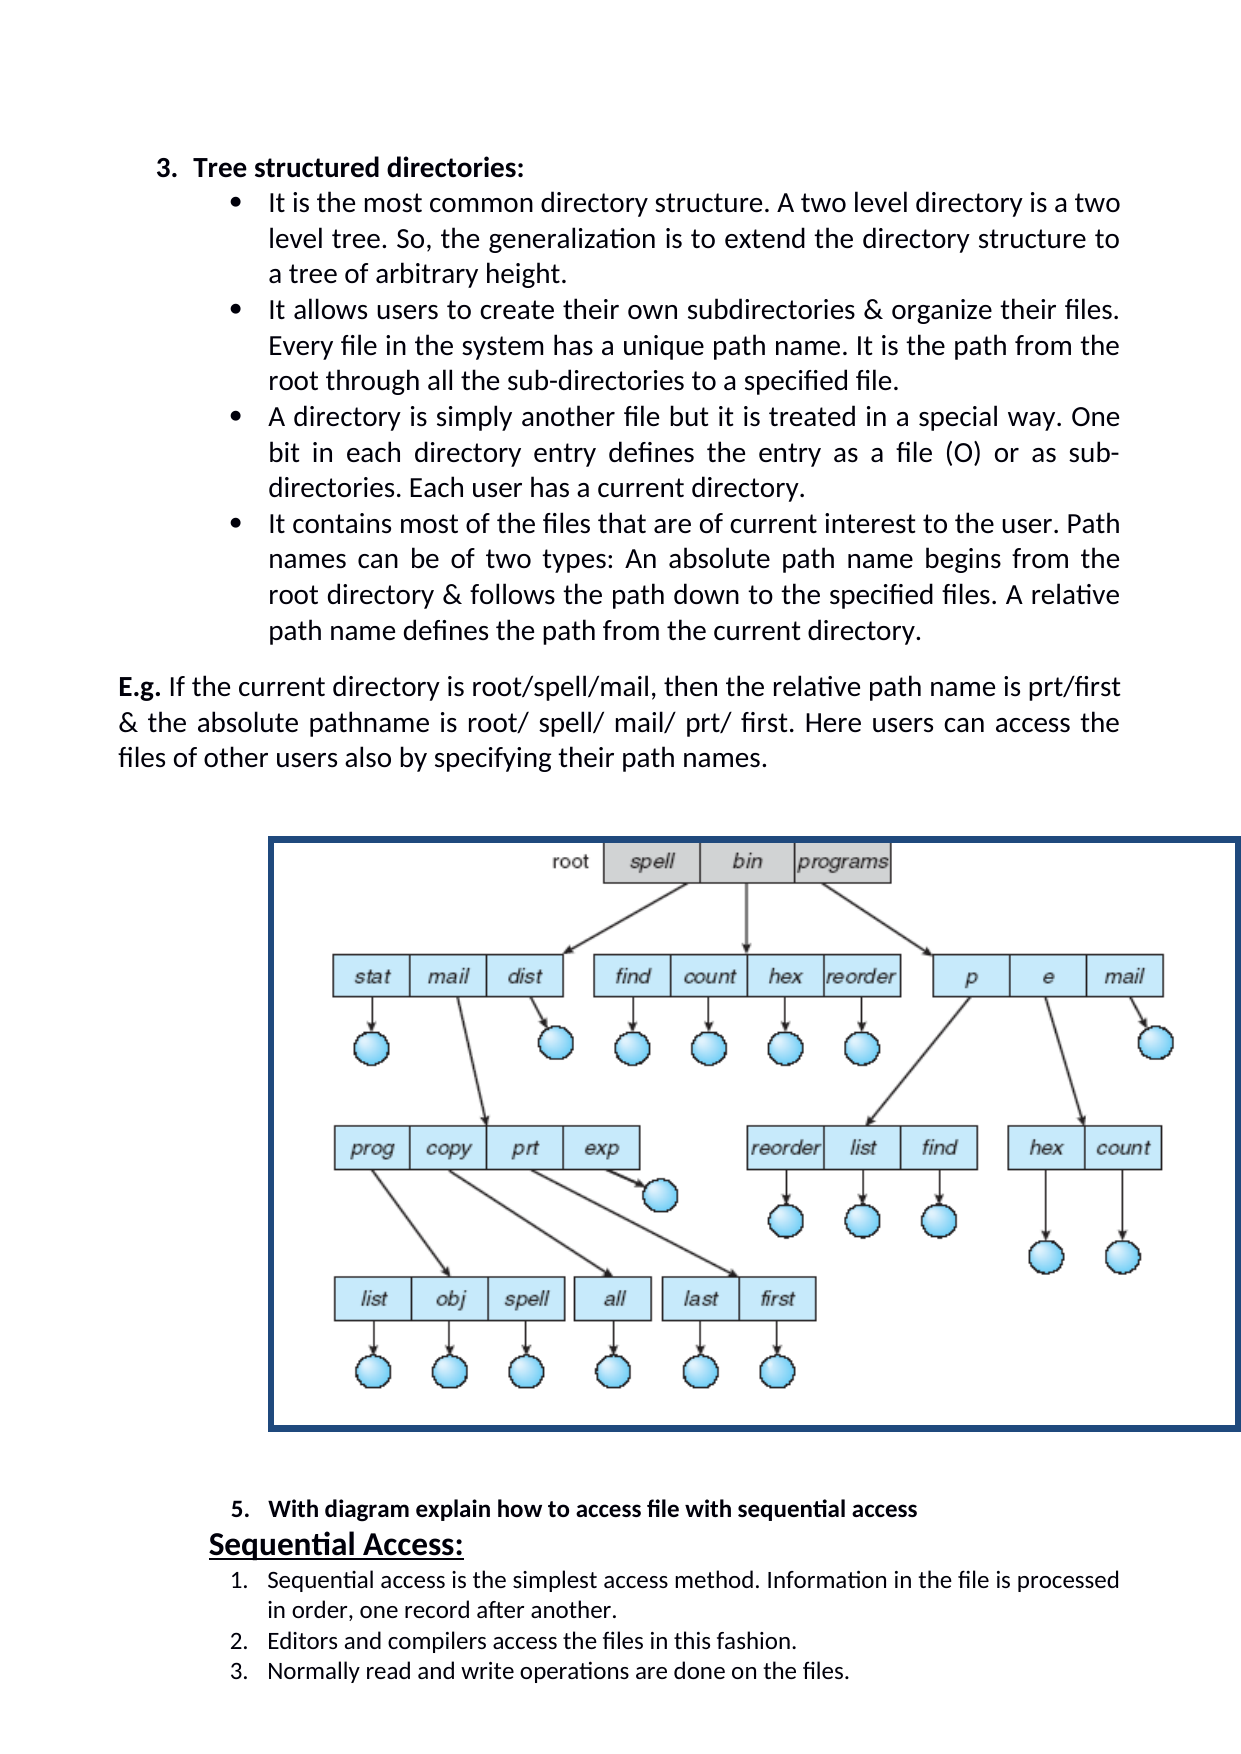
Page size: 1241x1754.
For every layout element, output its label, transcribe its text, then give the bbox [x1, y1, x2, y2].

list With diagram explain how to access file with sequential access [231, 1493, 1122, 1523]
list Tree structured directories: [156, 149, 1122, 184]
list A directory is simply another file but it is treated in a special way. One bit in each directory entry defines the entry as a file (O) or as sub- directories. Each user has a current directory. [231, 398, 1122, 505]
text Sequential Access: [118, 1523, 1122, 1564]
list It allows users to create their own subdirectories & organize their files. Every file in the system has a unique path name. It is the path from the root through all the sub-directories to a specified file. [231, 291, 1122, 398]
list It contains most of the files that are of current interest to the user. Path names can be of two types: An absolute path name begins from the root directory & follows the path down to the specified files. A relative path name defines the path from the current directory. [231, 505, 1122, 647]
list Editors and compilers access the files in this fashion. [229, 1625, 1122, 1656]
picture [274, 843, 1235, 1425]
list Normally read and write operations are done on the files. [229, 1656, 1122, 1686]
list It is the most common directory structure. A two level directory is a two level tree. So, the generalization is to extend the directory structure to a tree of arbitrary height. [231, 184, 1122, 291]
text E.g. If the current directory is root/spell/mail, then the relative path name is prt/first & the absolute pathname is root/ spell/ mail/ prt/ first. Here users can access the files of other users also by specifying their path names. [118, 668, 1122, 775]
list Sequential access is the simplest access method. Information in the file is processed in order, one record after another. [229, 1564, 1122, 1625]
